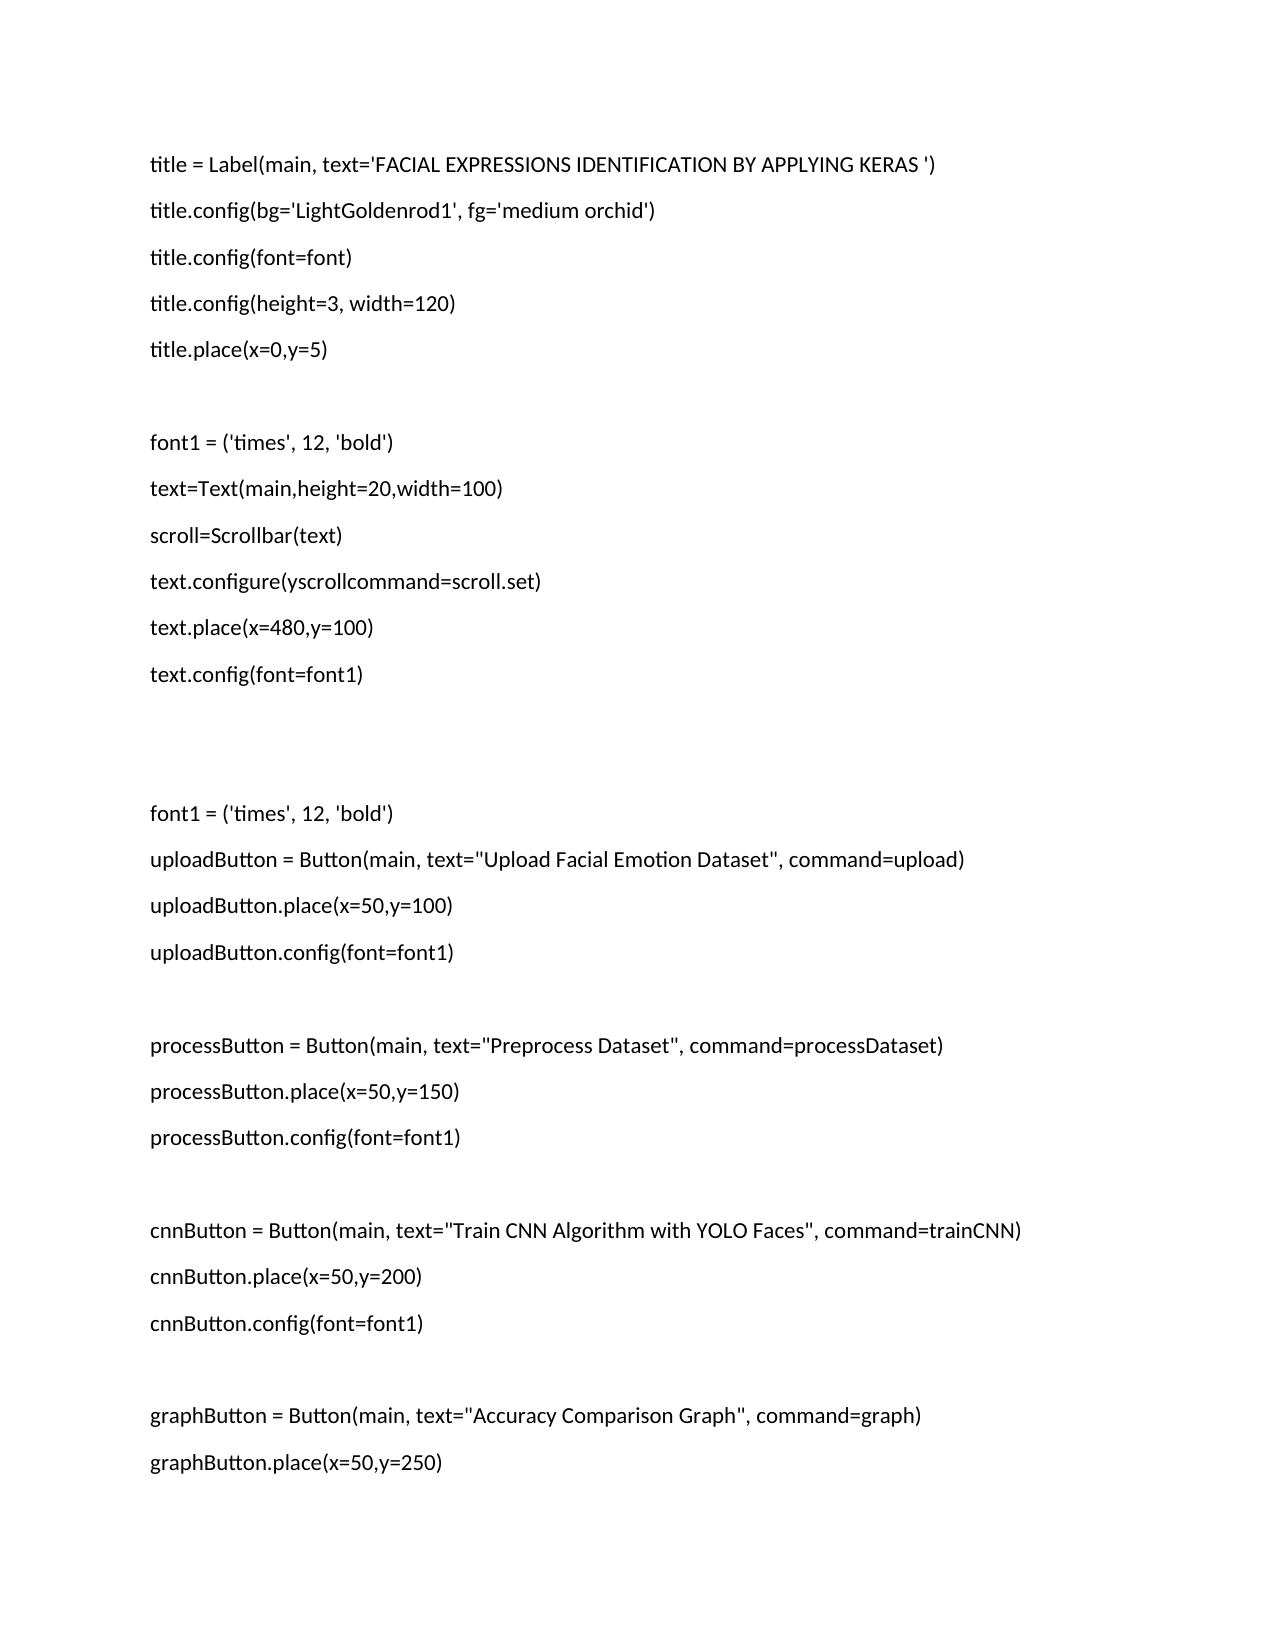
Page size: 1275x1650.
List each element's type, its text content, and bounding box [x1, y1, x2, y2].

text scroll=Scrollbar(text) [150, 521, 1125, 549]
text text=Text(main,height=20,width=100) [150, 474, 1125, 502]
text graphButton.place(x=50,y=250) [150, 1448, 1125, 1476]
text cnnButton.config(font=font1) [150, 1309, 1125, 1337]
text font1 = ('times', 12, 'bold') [150, 799, 1125, 827]
text text.place(x=480,y=100) [150, 613, 1125, 642]
text processButton = Button(main, text="Preprocess Dataset", command=processDataset) [150, 1031, 1125, 1059]
text title.place(x=0,y=5) [150, 335, 1125, 363]
text font1 = ('times', 12, 'bold') [150, 428, 1125, 456]
text uploadButton.place(x=50,y=100) [150, 892, 1125, 920]
text uploadButton = Button(main, text="Upload Facial Emotion Dataset", command=upload) [150, 845, 1125, 873]
text title.config(font=font) [150, 243, 1125, 271]
text processButton.config(font=font1) [150, 1123, 1125, 1151]
text title.config(bg='LightGoldenrod1', fg='medium orchid') [150, 196, 1125, 224]
text title.config(height=3, width=120) [150, 289, 1125, 317]
text processButton.place(x=50,y=150) [150, 1077, 1125, 1105]
text cnnButton = Button(main, text="Train CNN Algorithm with YOLO Faces", command=trainCNN) [150, 1216, 1125, 1244]
text title = Label(main, text='FACIAL EXPRESSIONS IDENTIFICATION BY APPLYING KERAS ') [150, 150, 1125, 178]
text cnnButton.place(x=50,y=200) [150, 1262, 1125, 1291]
text text.config(font=font1) [150, 660, 1125, 688]
text graphButton = Button(main, text="Accuracy Comparison Graph", command=graph) [150, 1402, 1125, 1429]
text uploadButton.config(font=font1) [150, 938, 1125, 966]
text text.configure(yscrollcommand=scroll.set) [150, 567, 1125, 595]
